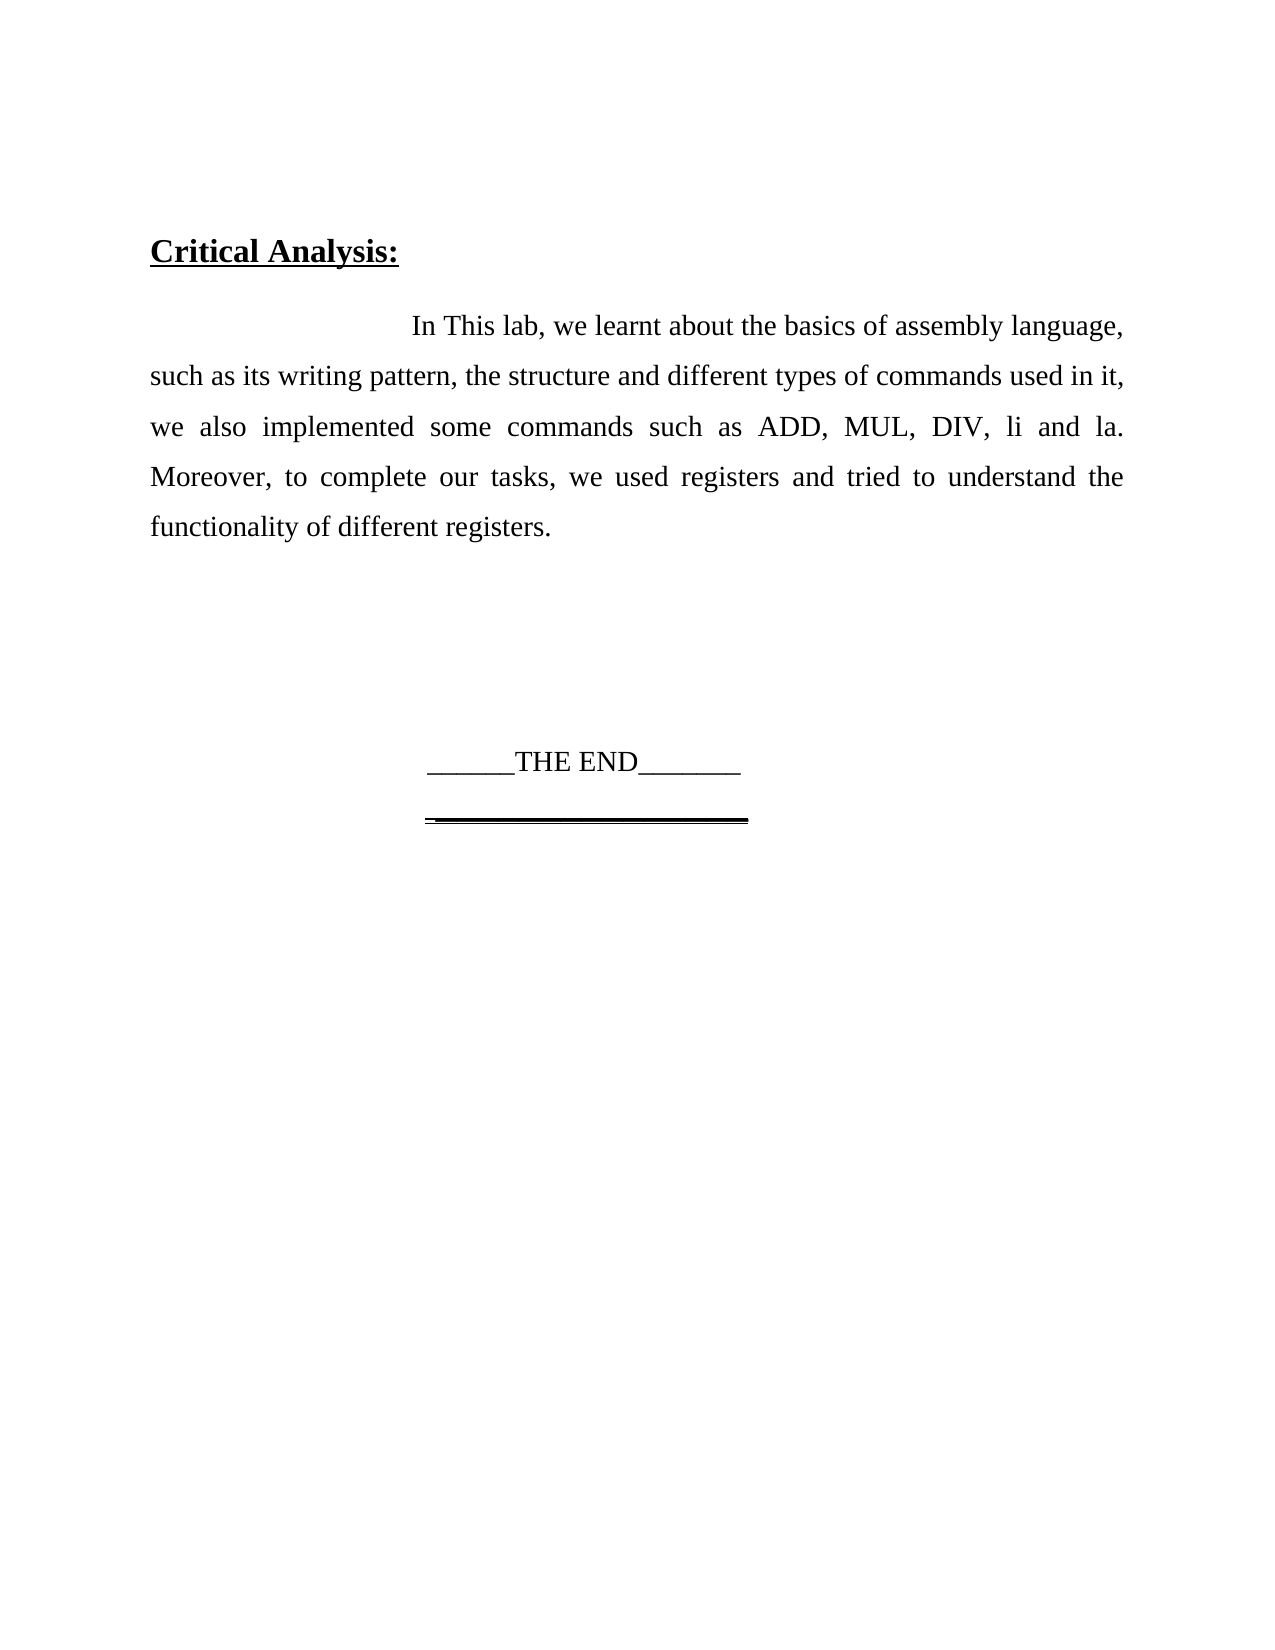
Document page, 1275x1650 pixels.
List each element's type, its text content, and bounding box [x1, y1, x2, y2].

title Critical Analysis: [150, 231, 1125, 270]
title ______THE END_______ [150, 744, 1125, 778]
title _______________ [150, 778, 1125, 826]
title In This lab, we learnt about the basics of assembly language, such as its writing pattern, the structure and different types of commands used in it, we also implemented some commands such as ADD, MUL, DIV, li and la. Moreover, to complete our tasks, we used registers and tried to understand the functionality of different registers. [150, 308, 1125, 543]
